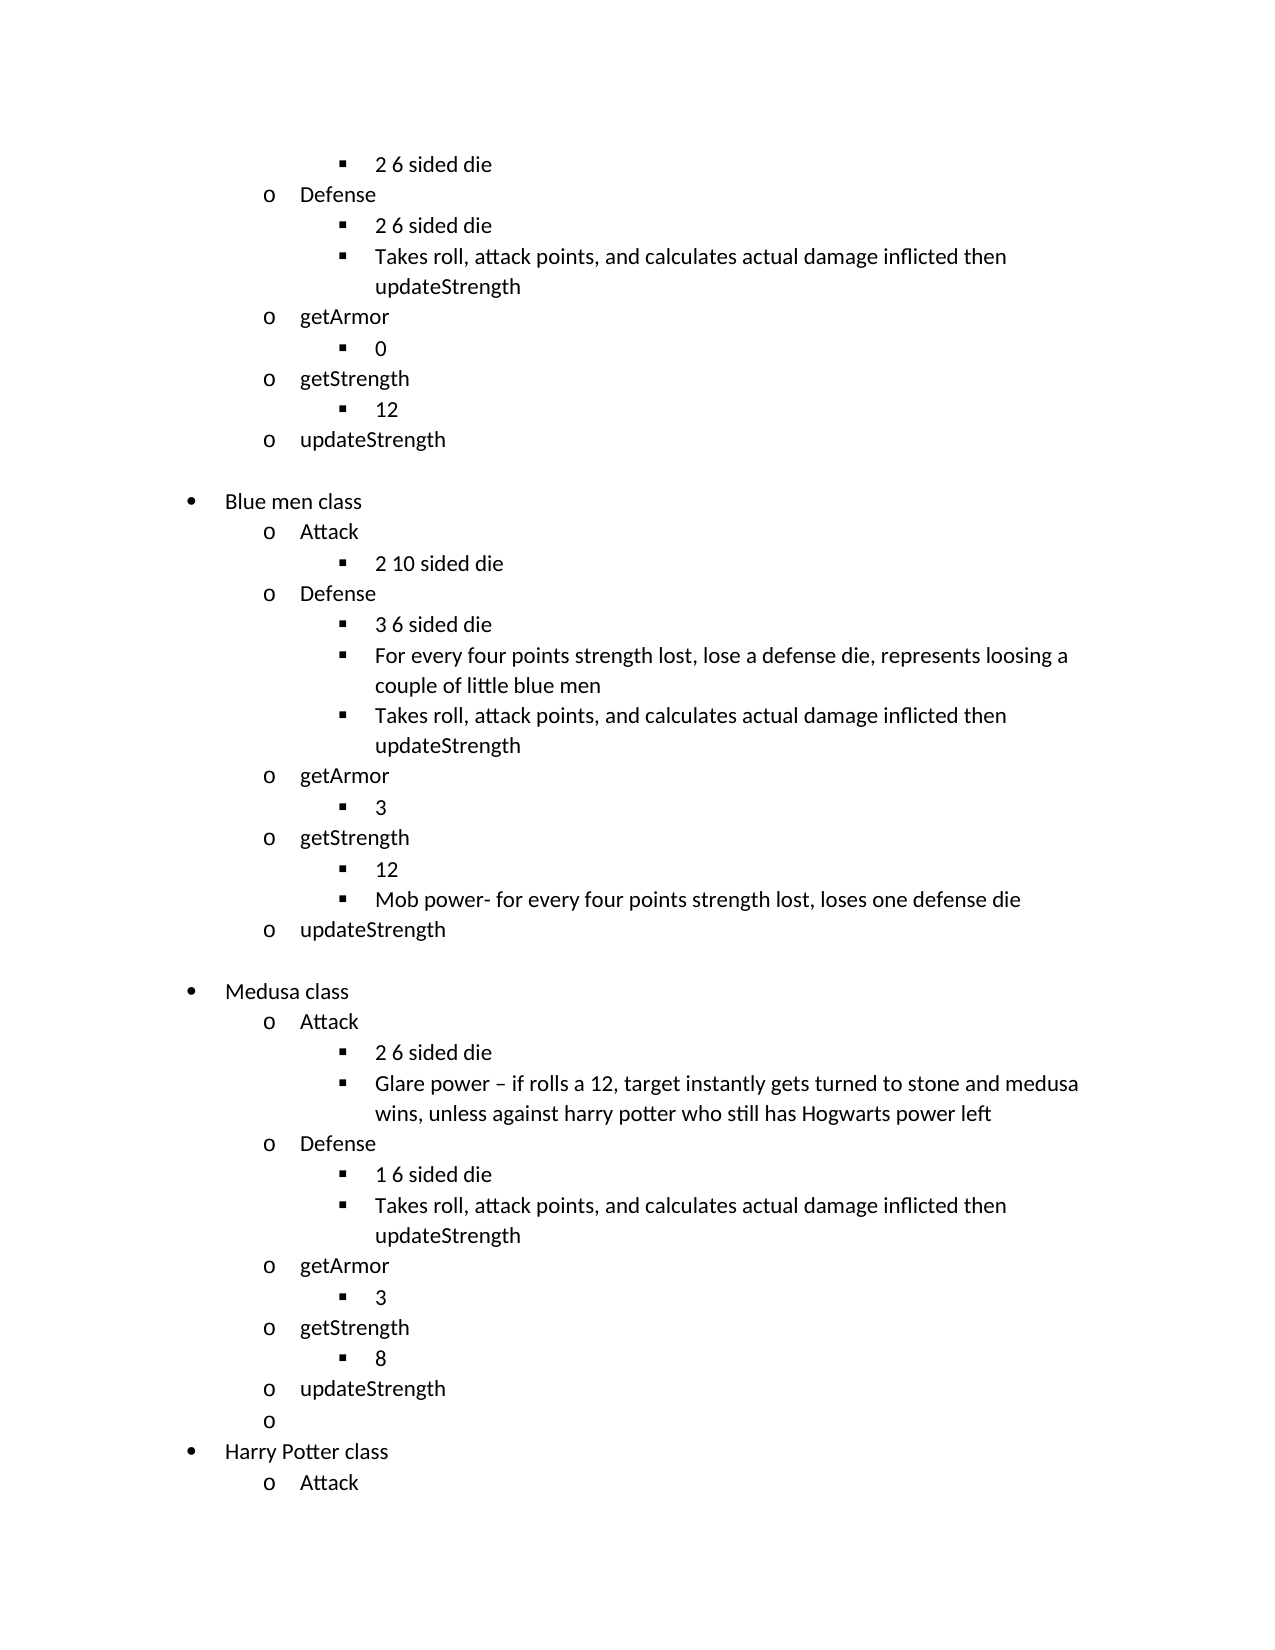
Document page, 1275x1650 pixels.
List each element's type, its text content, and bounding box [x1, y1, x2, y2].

list Takes roll, attack points, and calculates actual damage inflicted then updateStrength [337, 701, 1125, 759]
list Attack [262, 517, 1125, 547]
list Mob power- for every four points strength lost, loses one defense die [337, 885, 1125, 913]
list getArmor [262, 1251, 1125, 1280]
list getArmor [262, 302, 1125, 331]
list 2 6 sided die [337, 150, 1125, 178]
list For every four points strength lost, lose a defense die, represents loosing a couple of little blue men [337, 641, 1125, 699]
list Defense [262, 579, 1125, 608]
list updateStrength [262, 426, 1125, 455]
list Defense [262, 180, 1125, 209]
list 1 6 sided die [337, 1161, 1125, 1189]
list 3 [337, 793, 1125, 821]
list updateStrength [262, 1374, 1125, 1404]
list 8 [337, 1344, 1125, 1372]
list getArmor [262, 762, 1125, 791]
list 2 10 sided die [337, 549, 1125, 577]
list 3 6 sided die [337, 611, 1125, 639]
list Harry Potter class [187, 1437, 1125, 1465]
list 2 6 sided die [337, 212, 1125, 240]
list 12 [337, 855, 1125, 883]
list updateStrength [262, 915, 1125, 944]
list Attack [262, 1468, 1125, 1497]
list Defense [262, 1129, 1125, 1158]
list 12 [337, 395, 1125, 423]
list getStrength [262, 364, 1125, 393]
list 3 [337, 1283, 1125, 1311]
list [337, 1191, 1125, 1249]
list 0 [337, 334, 1125, 362]
list Glare power – if rolls a 12, target instantly gets turned to stone and medusa wins, unless against harry potter who still has Hogwarts power left [337, 1069, 1125, 1127]
list Medusa class [187, 977, 1125, 1005]
list getStrength [262, 823, 1125, 852]
list 2 6 sided die [337, 1038, 1125, 1067]
list Blue men class [187, 487, 1125, 515]
list getStrength [262, 1313, 1125, 1342]
list Attack [262, 1007, 1125, 1036]
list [337, 242, 1125, 300]
